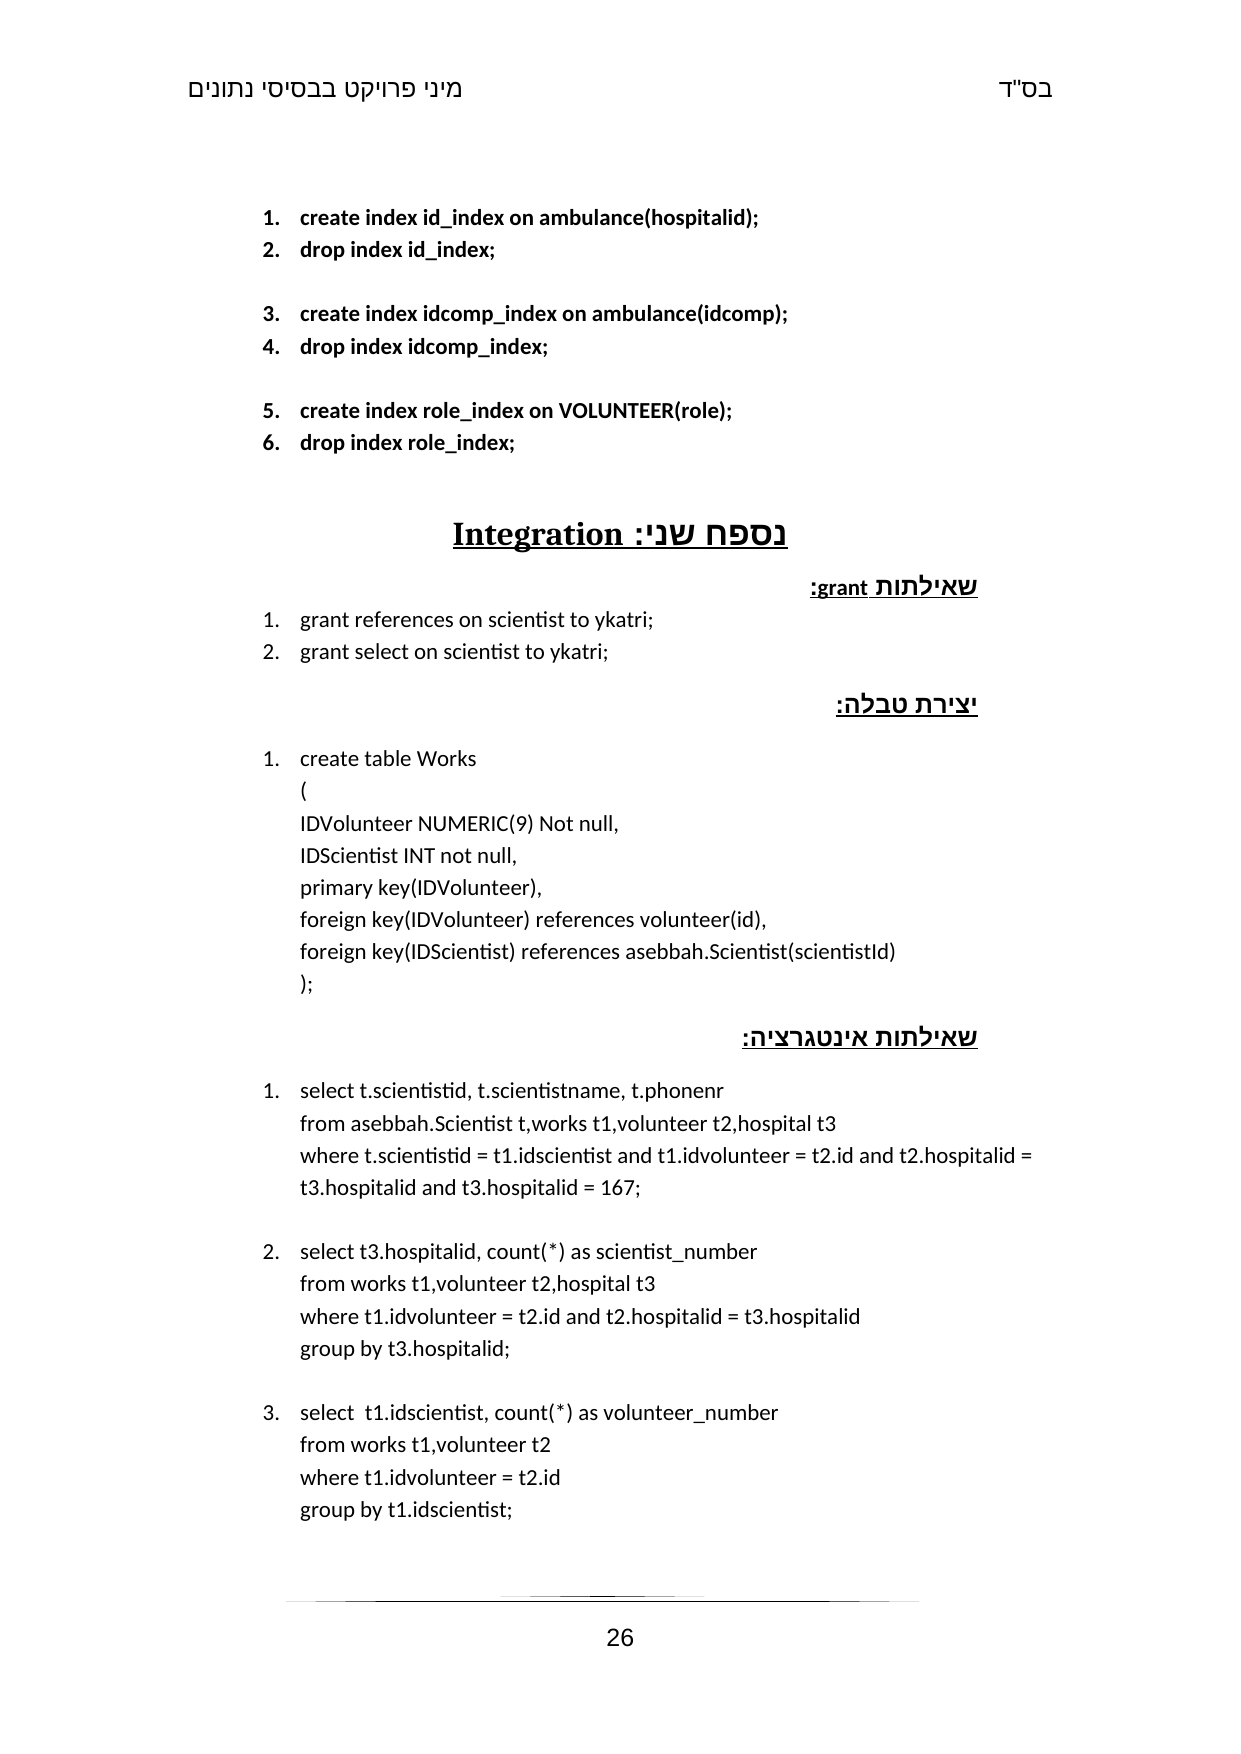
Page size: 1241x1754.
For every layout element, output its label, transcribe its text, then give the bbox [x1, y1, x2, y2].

list select t3.hospitalid, count(*) as scientist_number [262, 1237, 1053, 1265]
list from works t1,volunteer t2,hospital t3 [300, 1269, 1053, 1298]
list drop index idcomp_index; [262, 332, 1053, 360]
list ); [300, 969, 1053, 998]
list foreign key(IDScientist) references asebbah.Scientist(scientistId) [300, 937, 1053, 965]
list group by t3.hospitalid; [300, 1334, 1053, 1362]
text שאילתות אינטגרציה: [187, 1023, 1053, 1051]
list select t.scientistid, t.scientistname, t.phonenr [262, 1076, 1053, 1104]
list create index id_index on ambulance(hospitalid); [262, 203, 1053, 231]
list create table Works [262, 744, 1053, 772]
text יצירת טבלה: [187, 690, 978, 719]
list IDVolunteer NUMERIC(9) Not null, [300, 809, 1053, 837]
list where t.scientistid = t1.idscientist and t1.idvolunteer = t2.id and t2.hospitalid = t3.hospitalid and t3.hospitalid = 167; [300, 1141, 1053, 1201]
list group by t1.idscientist; [300, 1495, 1053, 1523]
list select t1.idscientist, count(*) as volunteer_number [262, 1398, 1053, 1426]
list grant references on scientist to ykatri; [262, 605, 1053, 633]
list IDScientist INT not null, [300, 841, 1053, 869]
list שאילתות grant: [187, 572, 978, 601]
list grant select on scientist to ykatri; [262, 637, 1053, 665]
list drop index id_index; [262, 235, 1053, 263]
list create index role_index on VOLUNTEER(role); [262, 396, 1053, 424]
list from asebbah.Scientist t,works t1,volunteer t2,hospital t3 [300, 1109, 1053, 1137]
list create index idcomp_index on ambulance(idcomp); [262, 299, 1053, 328]
subtitle נספח שני: Integration [187, 513, 1053, 553]
list where t1.idvolunteer = t2.id and t2.hospitalid = t3.hospitalid [300, 1302, 1053, 1330]
list drop index role_index; [262, 428, 1053, 456]
list ( [300, 776, 1053, 804]
list primary key(IDVolunteer), [300, 873, 1053, 901]
list foreign key(IDVolunteer) references volunteer(id), [300, 905, 1053, 933]
list from works t1,volunteer t2 [300, 1431, 1053, 1458]
list where t1.idvolunteer = t2.id [300, 1463, 1053, 1491]
